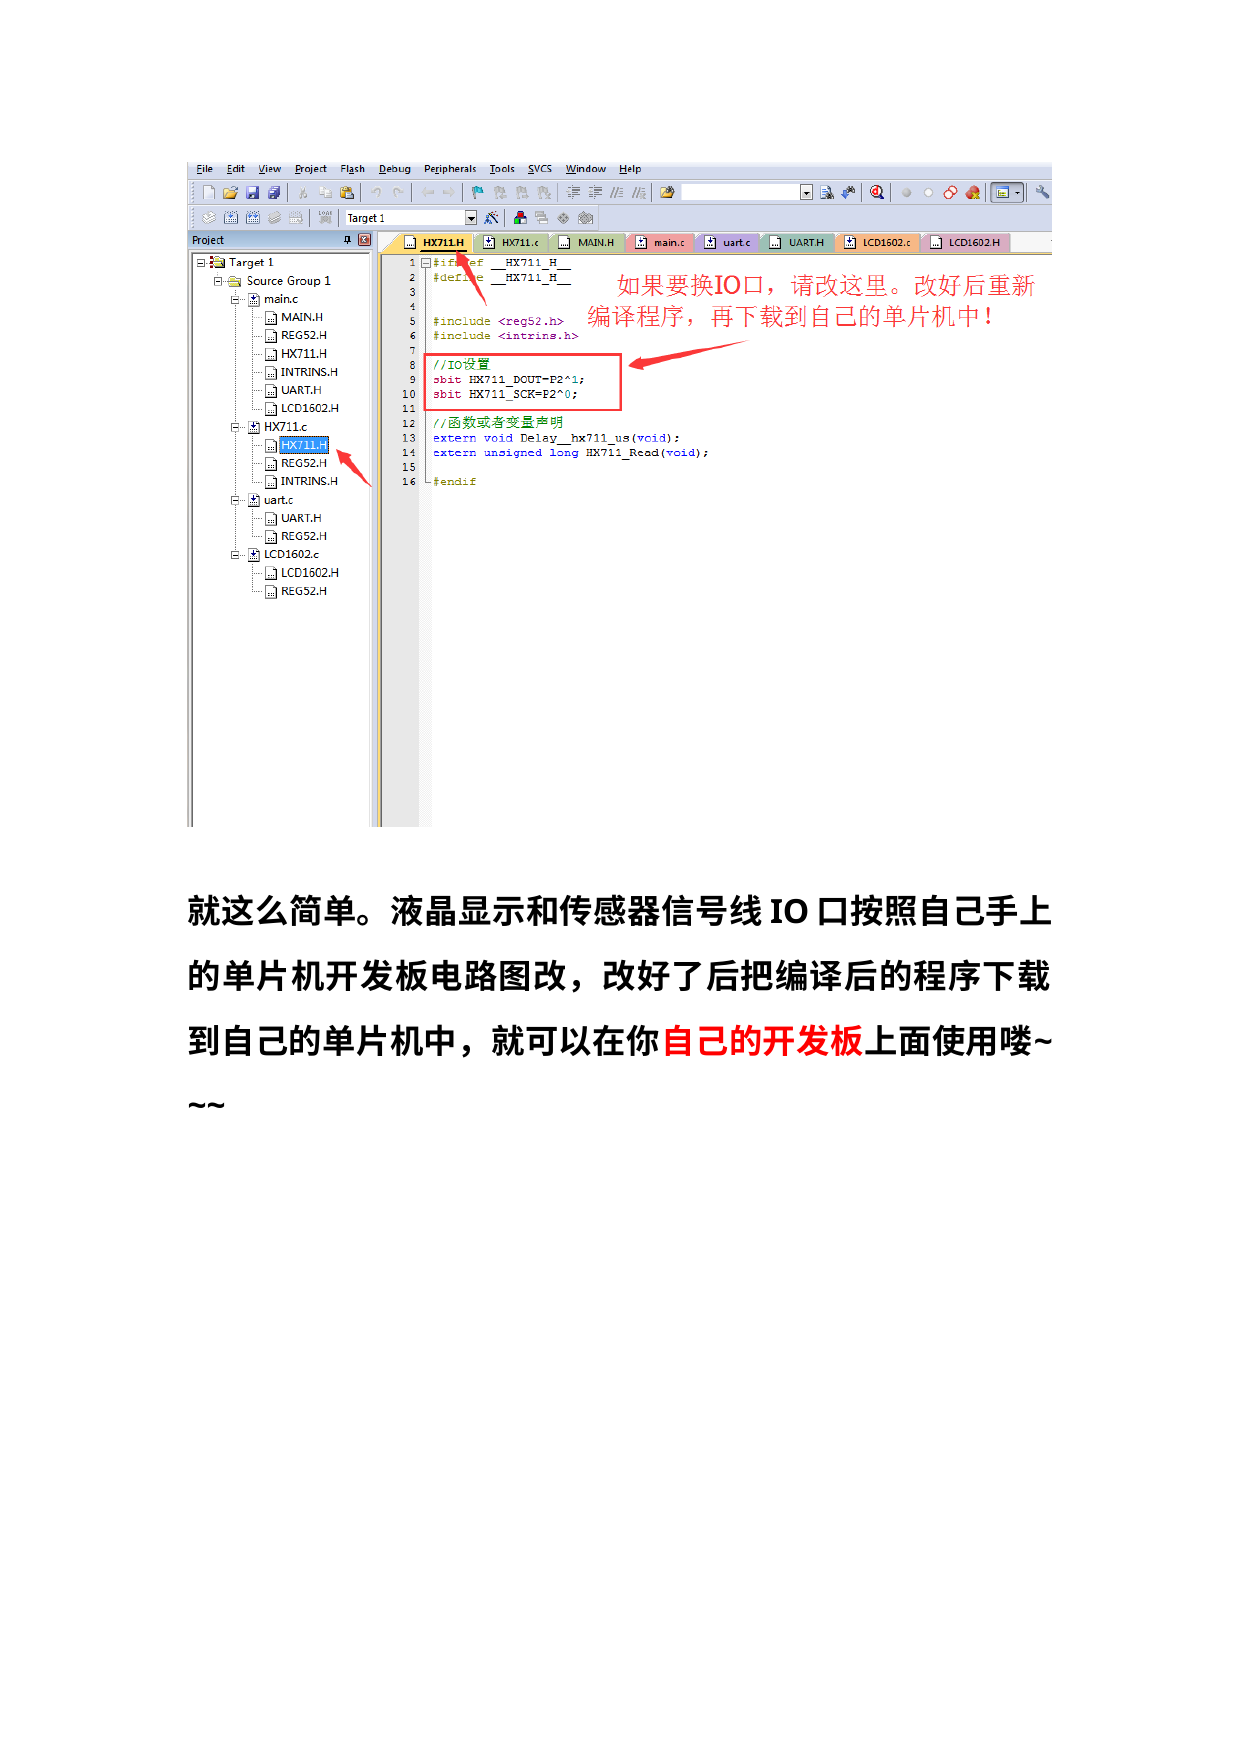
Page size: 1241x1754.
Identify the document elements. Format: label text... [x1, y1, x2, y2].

text 就这么简单。液晶显示和传感器信号线IO口按照自己手上的单片机开发板电路图改，改好了后把编译后的程序下载到自己的单片机中，就可以在你自己的开发板上面使用喽~~~ [187, 877, 1053, 1137]
picture [187, 162, 1052, 827]
